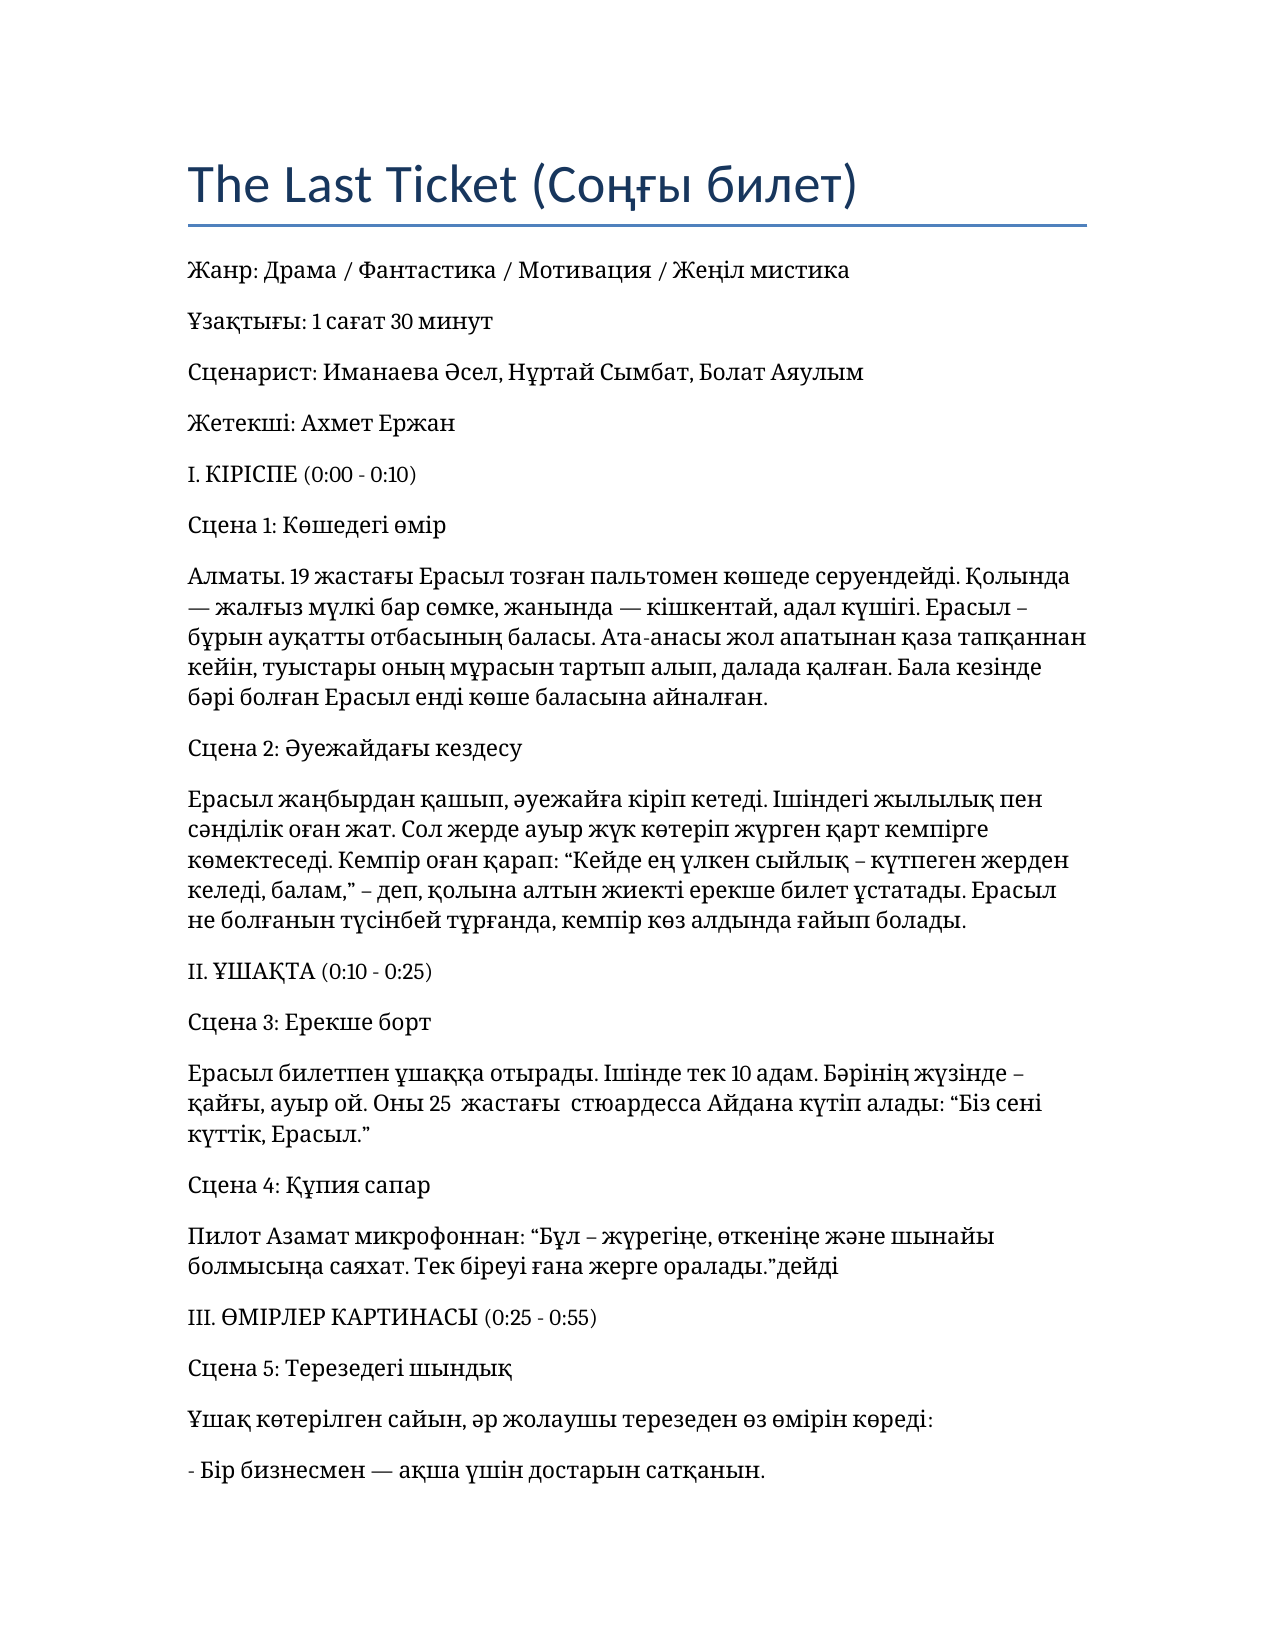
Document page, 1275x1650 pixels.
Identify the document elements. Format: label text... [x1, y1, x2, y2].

text Жетекші: Ахмет Ержан [187, 411, 1087, 437]
text Сцена 3: Ерекше борт [187, 1010, 1087, 1036]
text Жанр: Драма / Фантастика / Мотивация / Жеңіл мистика [187, 258, 1087, 284]
text III. ӨМІРЛЕР КАРТИНАСЫ (0:25 - 0:55) [187, 1305, 1087, 1331]
text Сцена 1: Көшедегі өмір [187, 513, 1087, 539]
text Ерасыл билетпен ұшаққа отырады. Ішінде тек 10 адам. Бәрінің жүзінде – қайғы, ауыр ой. Оны 25 жастағы стюардесса Айдана күтіп алады: “Біз сені күттік, Ерасыл.” [187, 1061, 1087, 1148]
text I. КІРІСПЕ (0:00 - 0:10) [187, 462, 1087, 488]
text - Бір бизнесмен — ақша үшін достарын сатқанын. [187, 1458, 1087, 1484]
text Сцена 4: Құпия сапар [187, 1172, 1087, 1199]
text II. ҰШАҚТА (0:10 - 0:25) [187, 959, 1087, 985]
text Ерасыл жаңбырдан қашып, әуежайға кіріп кетеді. Ішіндегі жылылық пен сәнділік оған жат. Сол жерде ауыр жүк көтеріп жүрген қарт кемпірге көмектеседі. Кемпір оған қарап: “Кейде ең үлкен сыйлық – күтпеген жерден келеді, балам,” – деп, қолына алтын жиекті ерекше билет ұстатады. Ерасыл не болғанын түсінбей тұрғанда, кемпір көз алдында ғайып болады. [187, 787, 1087, 934]
text Ұзақтығы: 1 сағат 30 минут [187, 309, 1087, 335]
text Сцена 2: Әуежайдағы кездесу [187, 736, 1087, 762]
text Алматы. 19 жастағы Ерасыл тозған пальтомен көшеде серуендейді. Қолында — жалғыз мүлкі бар сөмке, жанында — кішкентай, адал күшігі. Ерасыл – бұрын ауқатты отбасының баласы. Ата-анасы жол апатынан қаза тапқаннан кейін, туыстары оның мұрасын тартып алып, далада қалған. Бала кезінде бәрі болған Ерасыл енді көше баласына айналған. [187, 564, 1087, 711]
text Ұшақ көтерілген сайын, әр жолаушы терезеден өз өмірін көреді: [187, 1407, 1087, 1433]
text Сцена 5: Терезедегі шындық [187, 1356, 1087, 1382]
text Сценарист: Иманаева Әсел, Нұртай Сымбат, Болат Аяулым [187, 360, 1087, 386]
title The Last Ticket (Соңғы билет) [187, 150, 1087, 227]
text Пилот Азамат микрофоннан: “Бұл – жүрегіңе, өткеніңе және шынайы болмысыңа саяхат. Тек біреуі ғана жерге оралады.”дейді [187, 1223, 1087, 1280]
